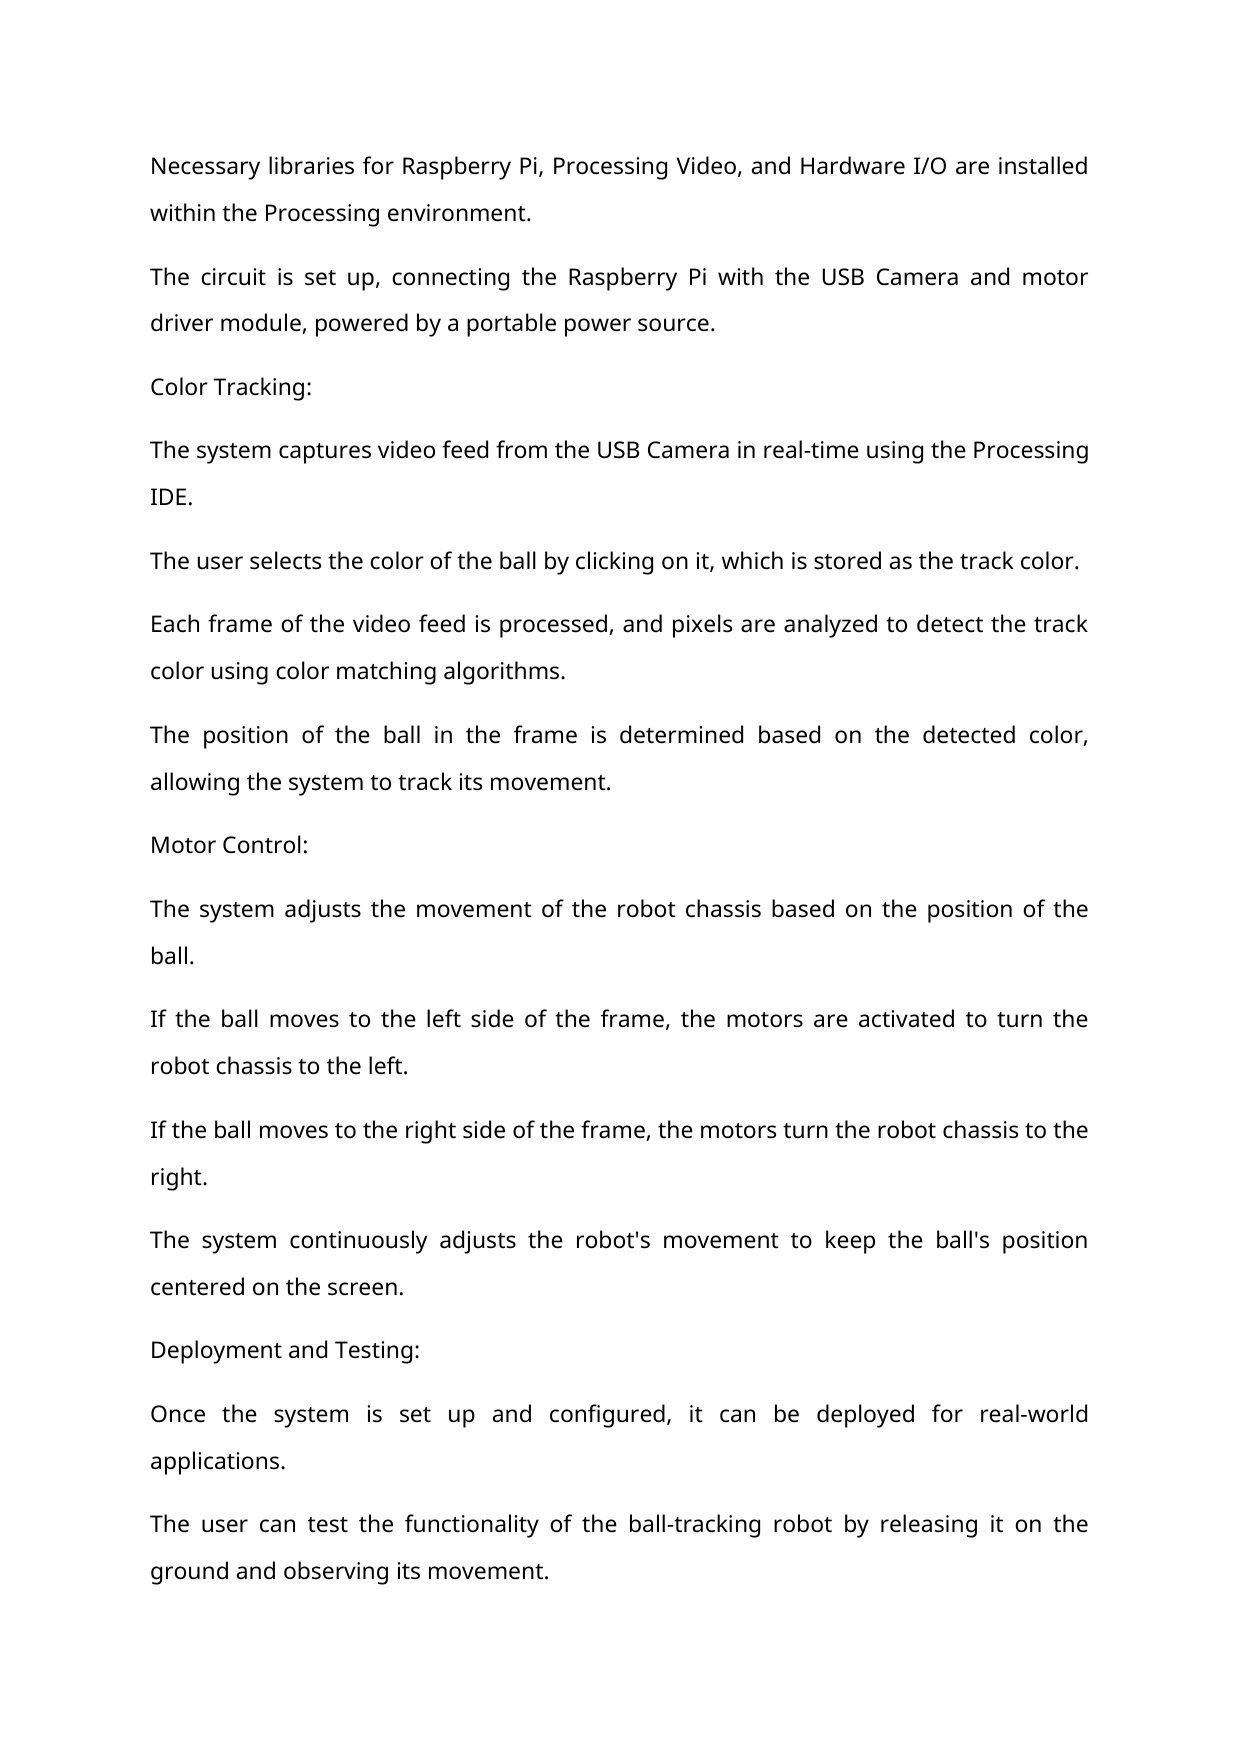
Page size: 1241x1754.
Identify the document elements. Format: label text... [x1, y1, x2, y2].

text Necessary libraries for Raspberry Pi, Processing Video, and Hardware I/O are installed within the Processing environment. [150, 150, 1090, 228]
text Color Tracking: [150, 371, 1090, 402]
text The circuit is set up, connecting the Raspberry Pi with the USB Camera and motor driver module, powered by a portable power source. [150, 260, 1090, 338]
text Deployment and Testing: [150, 1334, 1090, 1366]
text The position of the ball in the frame is determined based on the detected color, allowing the system to track its movement. [150, 719, 1090, 797]
text The system continuously adjusts the robot's movement to keep the ball's position centered on the screen. [150, 1224, 1090, 1302]
text Motor Control: [150, 829, 1090, 860]
text Each frame of the video feed is processed, and pixels are analyzed to detect the track color using color matching algorithms. [150, 608, 1090, 686]
text The system adjusts the movement of the robot chassis based on the position of the ball. [150, 893, 1090, 971]
text If the ball moves to the right side of the frame, the motors turn the robot chassis to the right. [150, 1113, 1090, 1192]
text The system captures video feed from the USB Camera in real-time using the Processing IDE. [150, 434, 1090, 512]
text If the ball moves to the left side of the frame, the motors are activated to turn the robot chassis to the left. [150, 1003, 1090, 1081]
text The user selects the color of the ball by clicking on it, which is stored as the track color. [150, 545, 1090, 576]
text The user can test the functionality of the ball-tracking robot by releasing it on the ground and observing its movement. [150, 1508, 1090, 1586]
text Once the system is set up and configured, it can be deployed for real-world applications. [150, 1398, 1090, 1476]
